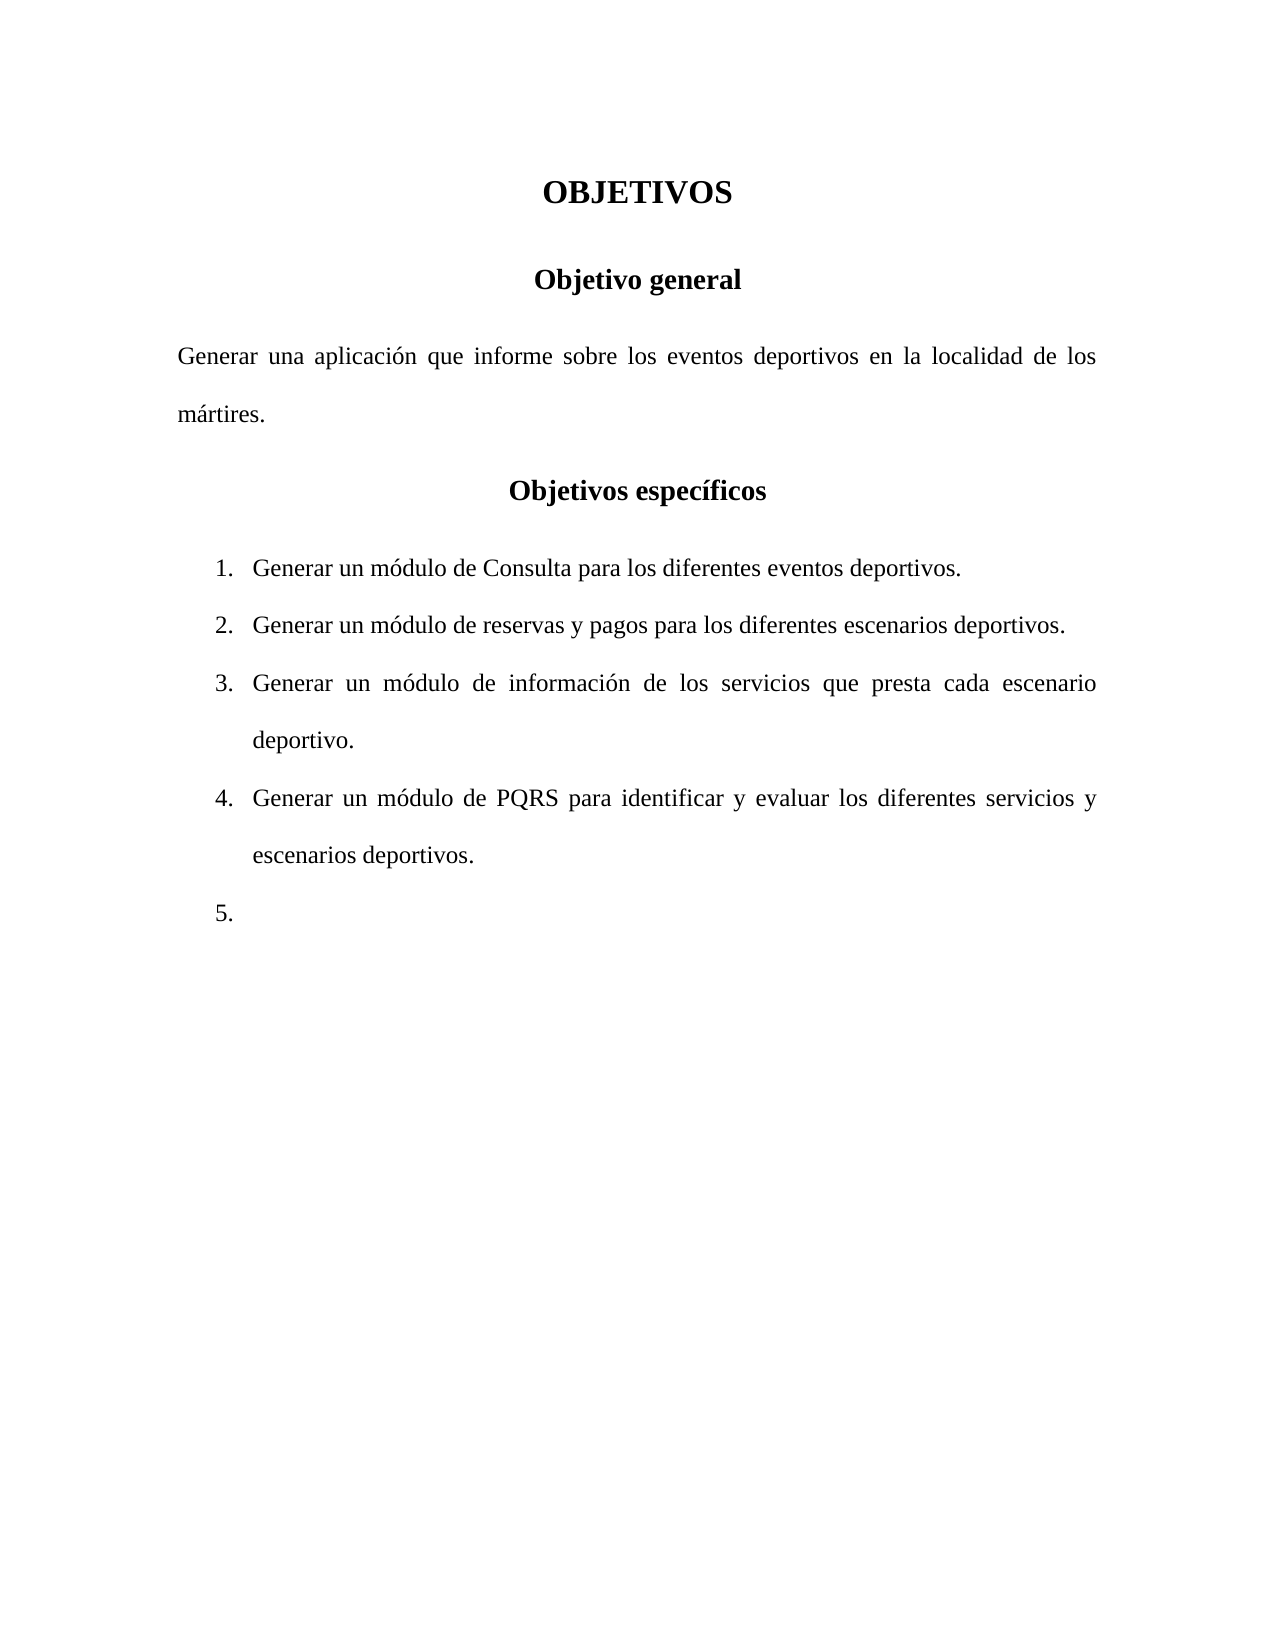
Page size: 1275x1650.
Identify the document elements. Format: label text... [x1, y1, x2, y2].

subtitle Objetivo general [177, 262, 1098, 295]
list Generar un módulo de Consulta para los diferentes eventos deportivos. [215, 553, 1098, 581]
subtitle OBJETIVOS [177, 173, 1098, 211]
text Generar una aplicación que informe sobre los eventos deportivos en la localidad de los mártires. [177, 341, 1098, 428]
list Generar un módulo de reservas y pagos para los diferentes escenarios deportivos. [215, 610, 1098, 639]
list Generar un módulo de información de los servicios que presta cada escenario deportivo. [215, 668, 1098, 754]
list Generar un módulo de PQRS para identificar y evaluar los diferentes servicios y escenarios deportivos. [215, 783, 1098, 869]
subtitle Objetivos específicos [177, 473, 1098, 507]
